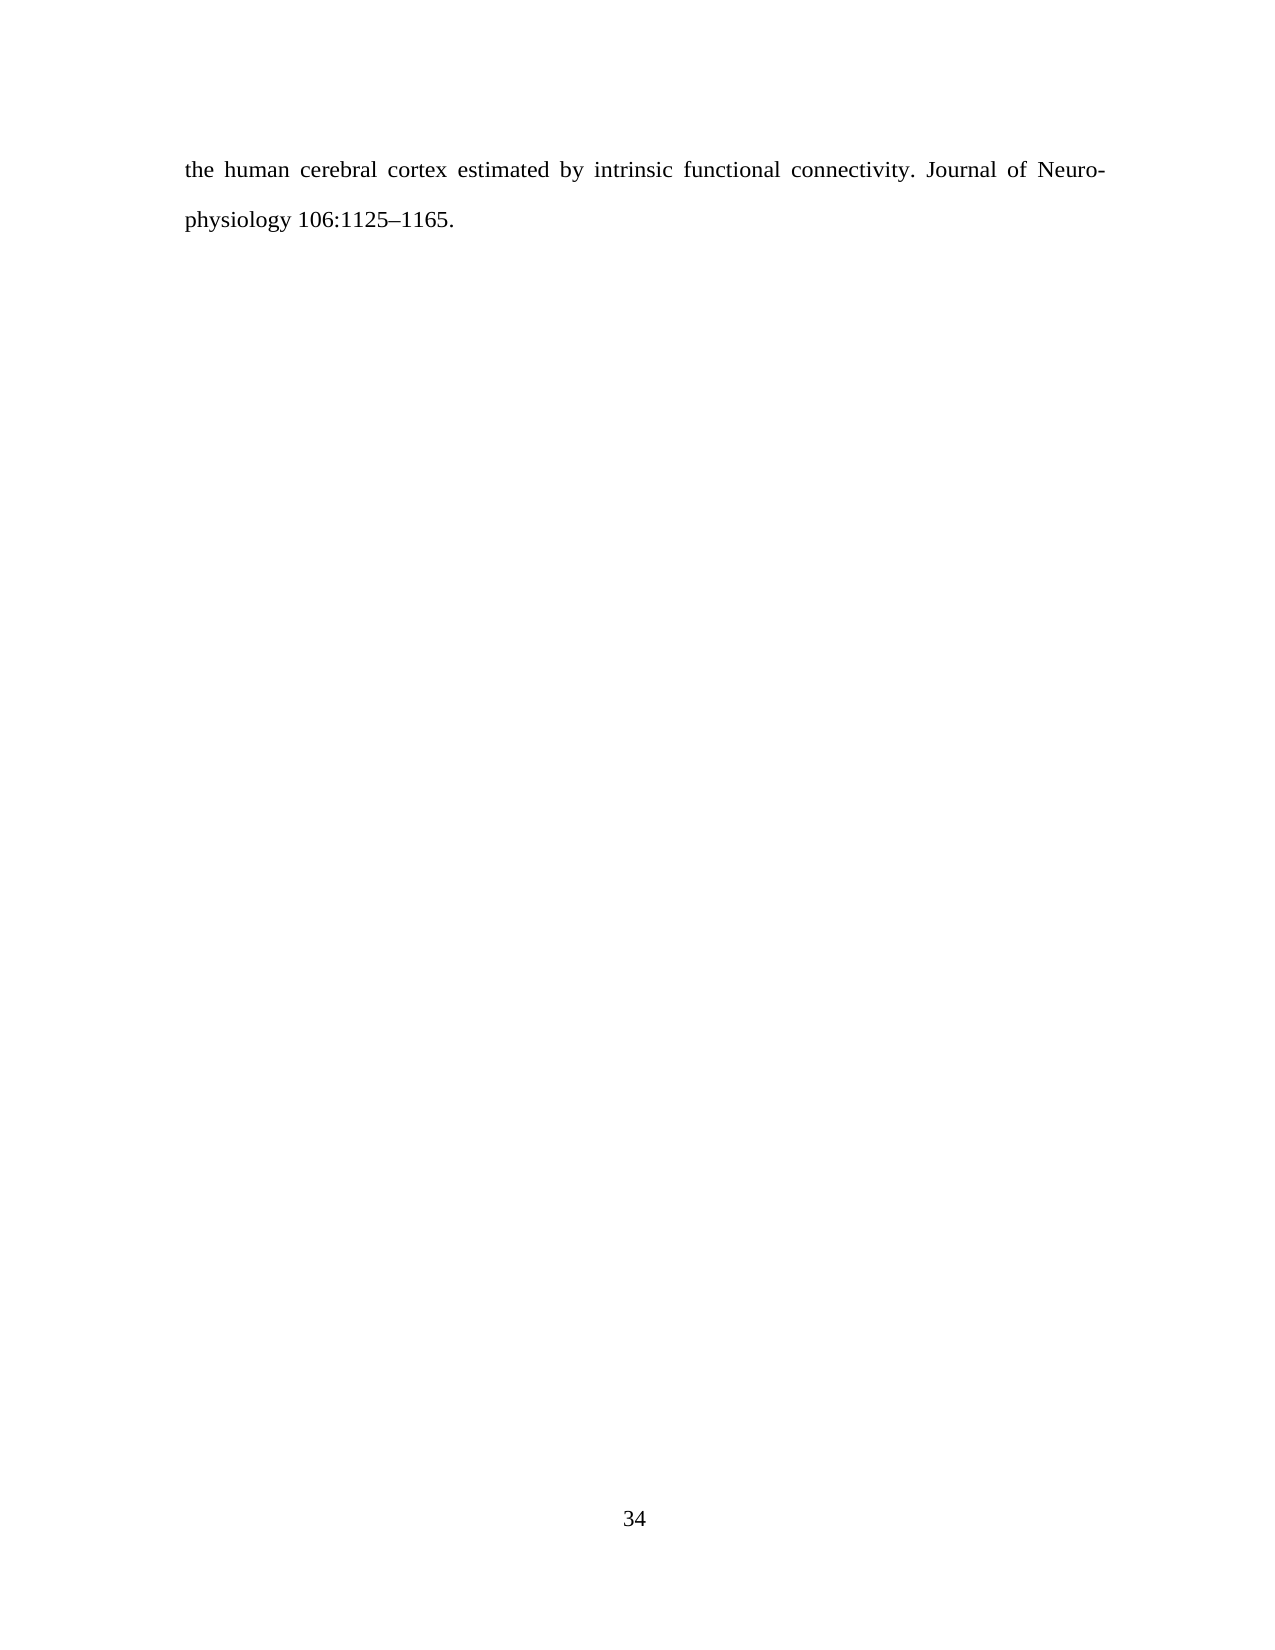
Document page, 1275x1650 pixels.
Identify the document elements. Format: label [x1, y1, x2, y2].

text [162, 156, 1107, 232]
